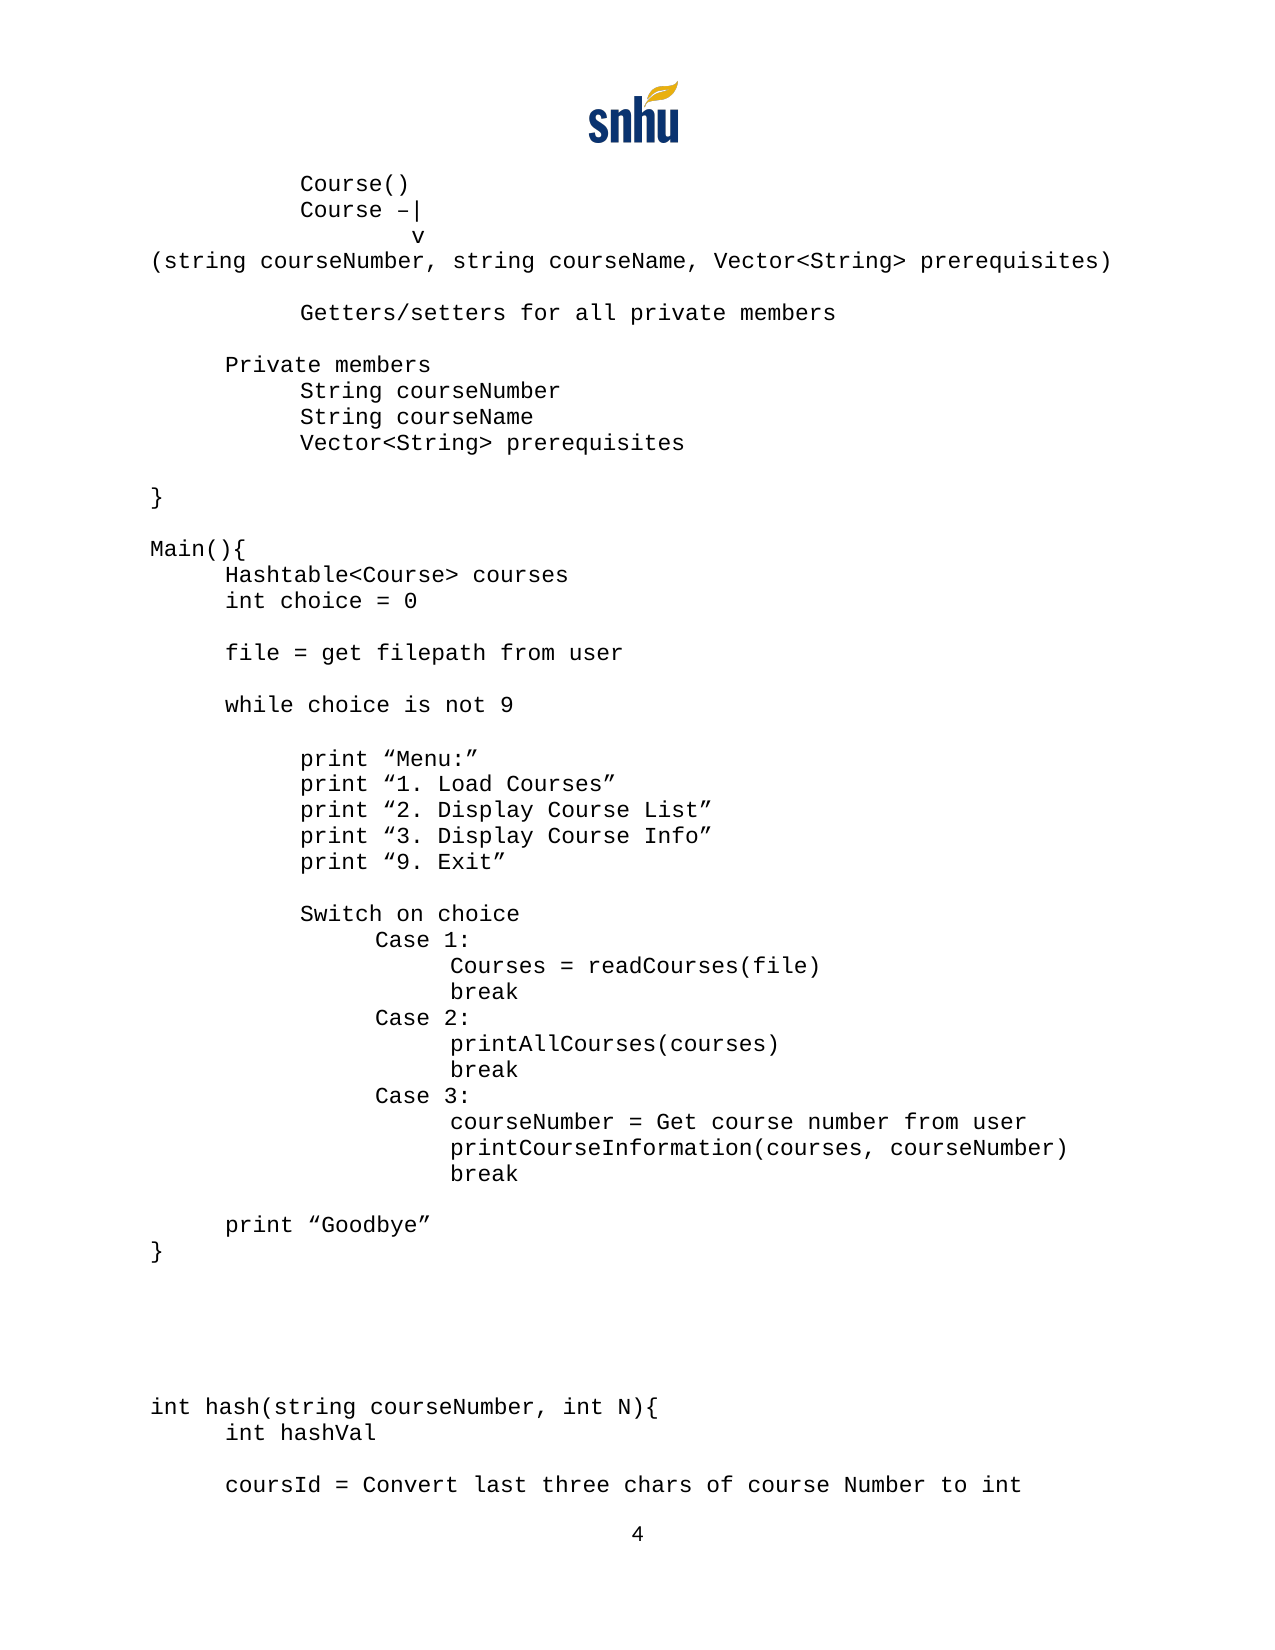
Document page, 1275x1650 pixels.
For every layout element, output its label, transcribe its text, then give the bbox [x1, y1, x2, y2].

text v [150, 224, 1125, 250]
text int choice = 0 [150, 589, 1125, 615]
text } [150, 1240, 1125, 1266]
text print “Goodbye” [150, 1214, 1125, 1240]
text Hashtable<Course> courses [150, 563, 1125, 589]
text while choice is not 9 [150, 693, 1125, 719]
text print “2. Display Course List” [150, 799, 1125, 825]
text printCourseInformation(courses, courseNumber) [150, 1136, 1125, 1162]
text int hashVal [150, 1421, 1125, 1447]
text Switch on choice [150, 902, 1125, 928]
text printAllCourses(courses) [150, 1032, 1125, 1058]
text Main(){ [150, 537, 1125, 563]
text String courseName [150, 406, 1125, 431]
picture [568, 75, 707, 152]
text Course() [150, 172, 1125, 198]
text courseNumber = Get course number from user [150, 1110, 1125, 1136]
text } [150, 485, 1125, 511]
text Vector<String> prerequisites [150, 431, 1125, 457]
text print “1. Load Courses” [150, 773, 1125, 799]
text String courseNumber [150, 379, 1125, 406]
text Getters/setters for all private members [150, 302, 1125, 328]
text (string courseNumber, string courseName, Vector<String> prerequisites) [150, 250, 1125, 276]
text int hash(string courseNumber, int N){ [150, 1395, 1125, 1421]
text break [150, 1058, 1125, 1084]
text Private members [150, 354, 1125, 379]
text Courses = readCourses(file) [150, 954, 1125, 980]
text coursId = Convert last three chars of course Number to int [150, 1473, 1125, 1499]
text Course –| [150, 198, 1125, 224]
text file = get filepath from user [150, 641, 1125, 667]
text print “9. Exit” [150, 851, 1125, 877]
text print “Menu:” [150, 747, 1125, 773]
text Case 1: [150, 928, 1125, 954]
text Case 2: [150, 1006, 1125, 1032]
text Case 3: [150, 1084, 1125, 1110]
text break [150, 1162, 1125, 1188]
text break [150, 980, 1125, 1006]
text print “3. Display Course Info” [150, 825, 1125, 851]
